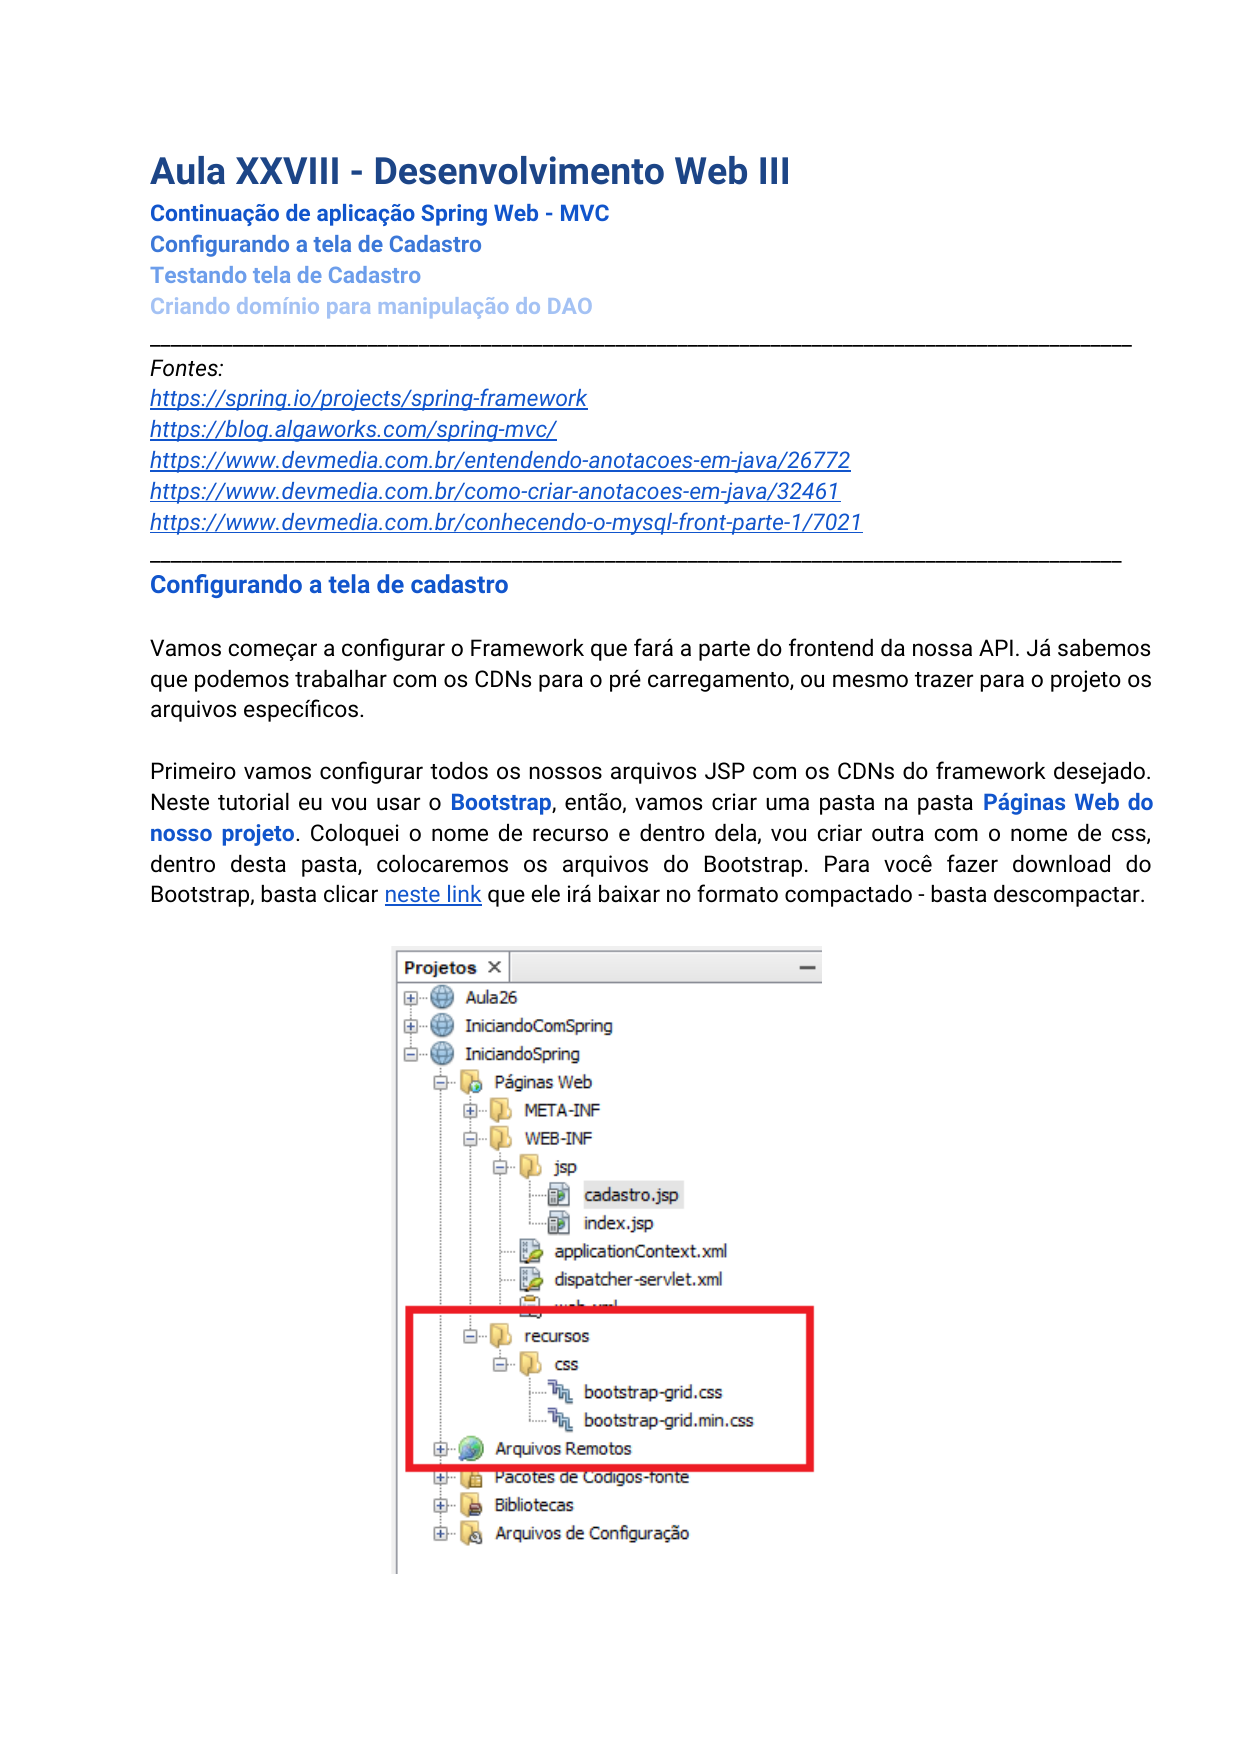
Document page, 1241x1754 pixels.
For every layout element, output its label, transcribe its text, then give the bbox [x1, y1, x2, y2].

text Vamos começar a configurar o Framework que fará a parte do frontend da nossa API. Já sabemos que podemos trabalhar com os CDNs para o pré carregamento, ou mesmo trazer para o projeto os arquivos específicos. [150, 635, 1153, 723]
picture [390, 946, 822, 1574]
text Testando tela de Cadastro [150, 262, 1153, 289]
text Aula XXVIII - Desenvolvimento Web III [150, 150, 1153, 194]
text https://www.devmedia.com.br/como-criar-anotacoes-em-java/32461 [150, 478, 1153, 505]
text https://blog.algaworks.com/spring-mvc/ [150, 416, 1153, 443]
text https://www.devmedia.com.br/entendendo-anotacoes-em-java/26772 [150, 447, 1153, 474]
text https://spring.io/projects/spring-framework [150, 386, 1153, 412]
text Continuação de aplicação Spring Web - MVC [150, 201, 1153, 227]
text Fontes: [150, 355, 1153, 382]
text ______________________________________________________________________________________________ [150, 540, 1153, 567]
text Criando domínio para manipulação do DAO [150, 293, 1153, 320]
text https://www.devmedia.com.br/conhecendo-o-mysql-front-parte-1/7021 [150, 509, 1153, 536]
text Configurando a tela de cadastro [150, 571, 1153, 600]
text _______________________________________________________________________________________________ [150, 324, 1153, 351]
text Configurando a tela de Cadastro [150, 231, 1153, 258]
text Primeiro vamos configurar todos os nossos arquivos JSP com os CDNs do framework desejado. Neste tutorial eu vou usar o Bootstrap, então, vamos criar uma pasta na pasta Páginas Web do nosso projeto. Coloquei o nome de recurso e dentro dela, vou criar outra com o nome de css, dentro desta pasta, colocaremos os arquivos do Bootstrap. Para você fazer download do Bootstrap, basta clicar neste link que ele irá baixar no formato compactado - basta descompactar. [150, 758, 1153, 908]
